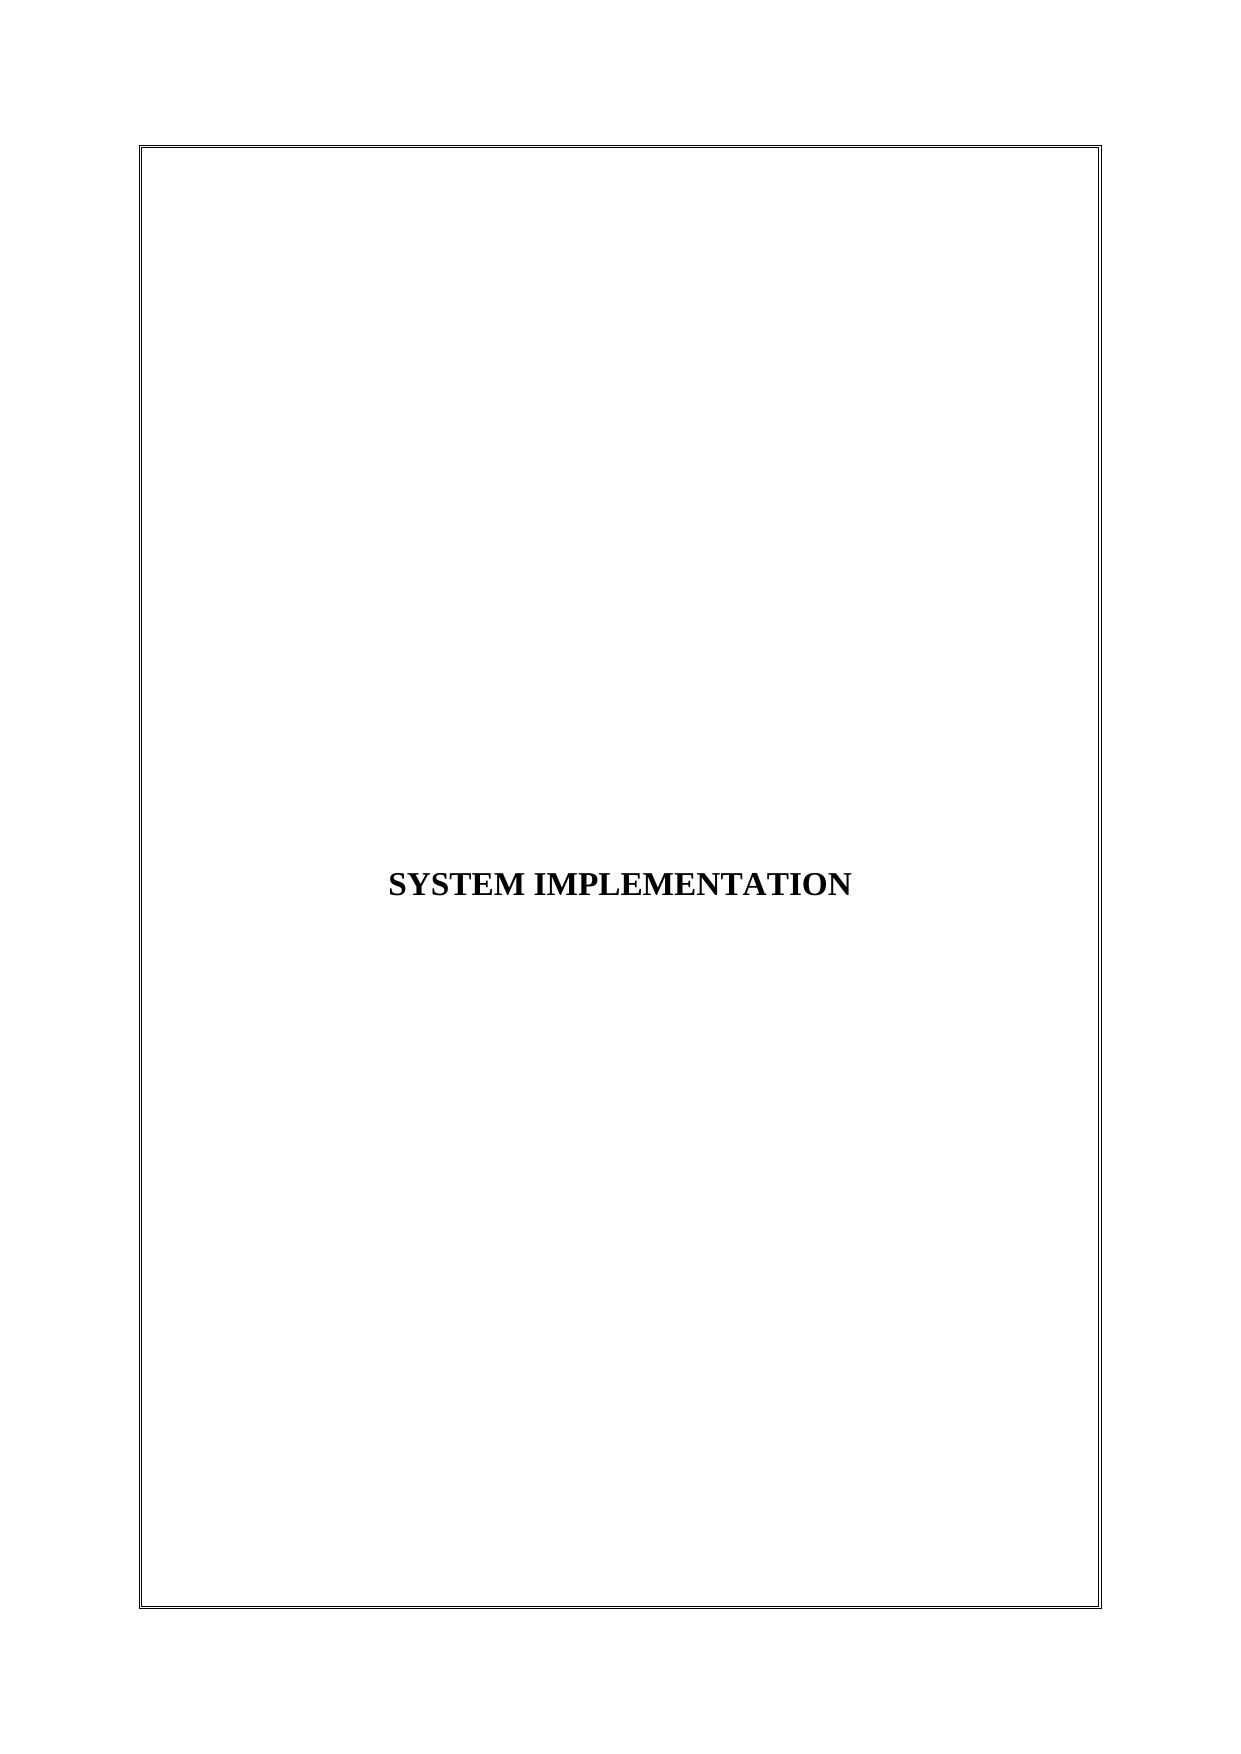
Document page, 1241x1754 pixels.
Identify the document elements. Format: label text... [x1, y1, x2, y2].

text SYSTEM IMPLEMENTATION [150, 864, 1090, 902]
